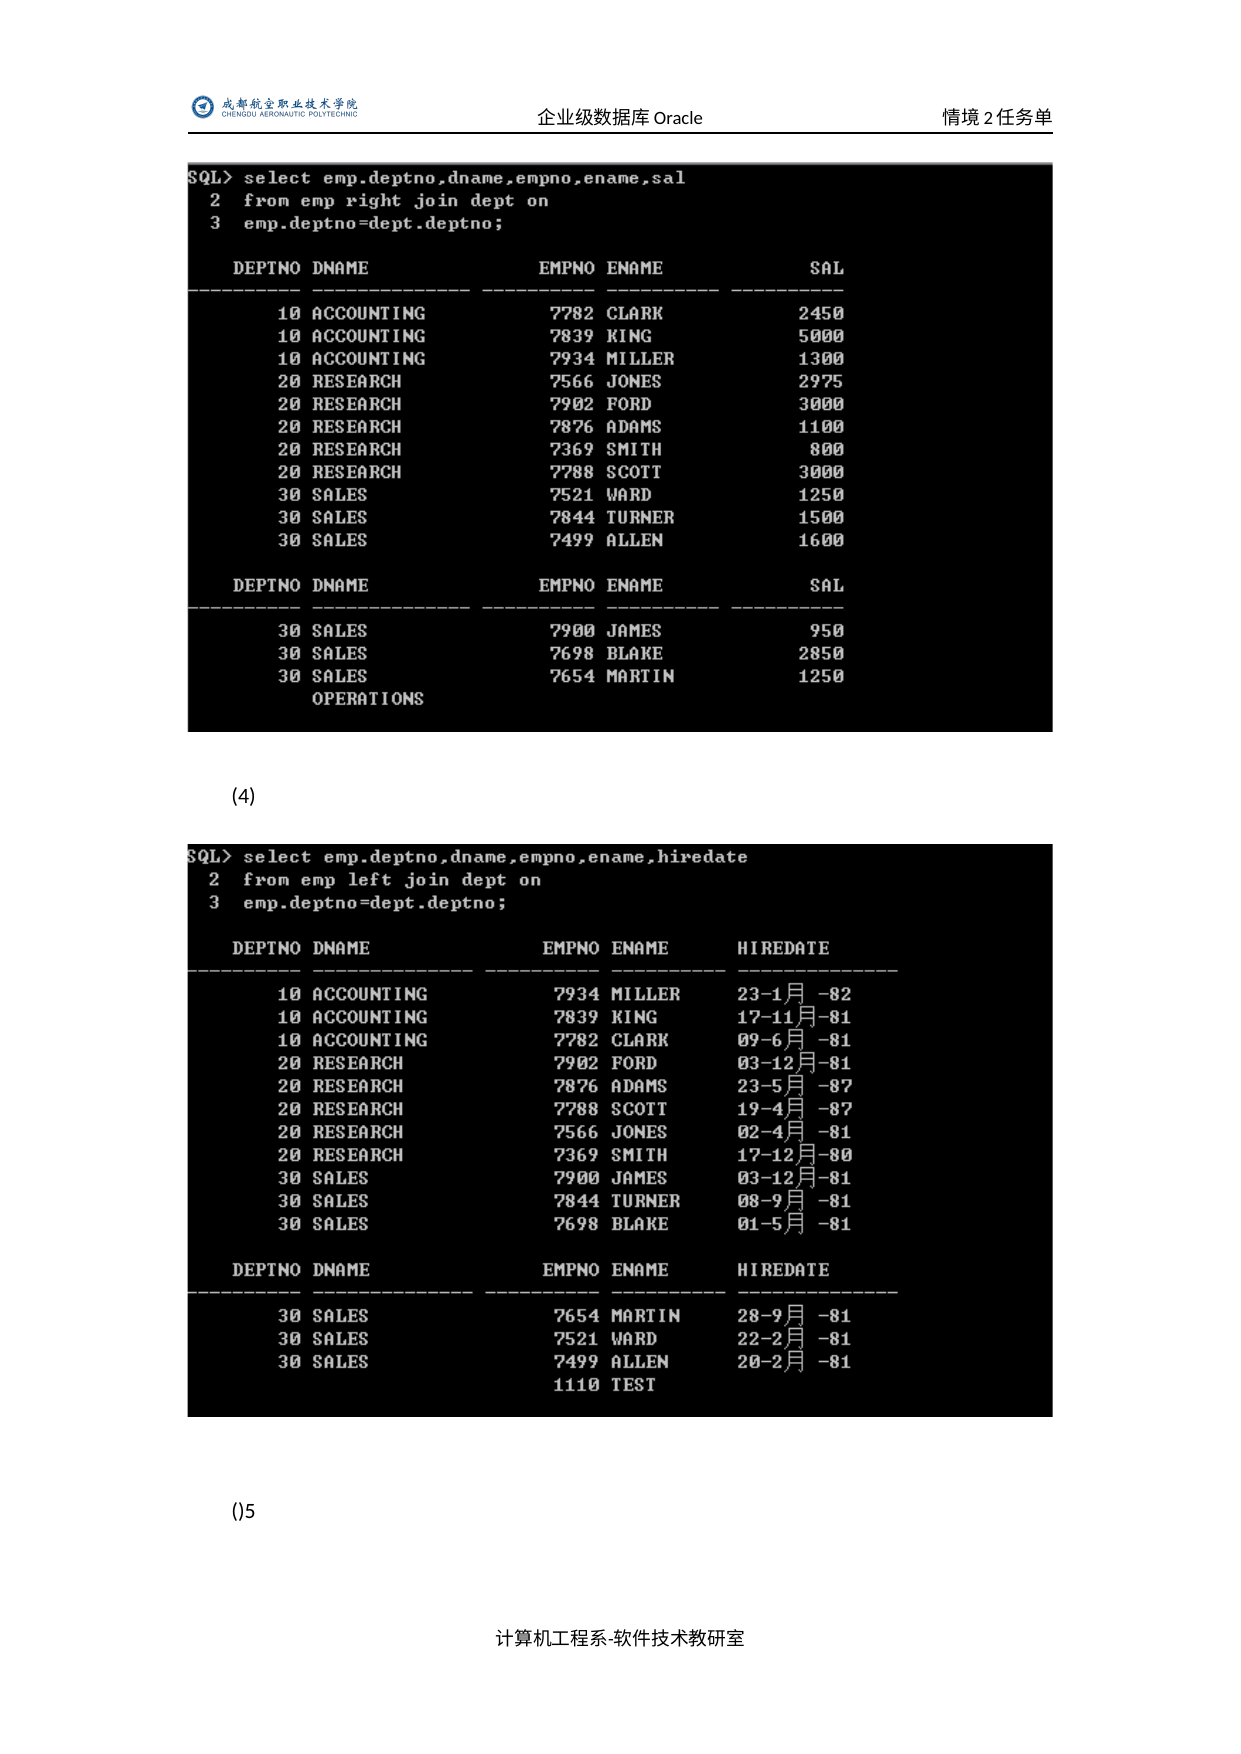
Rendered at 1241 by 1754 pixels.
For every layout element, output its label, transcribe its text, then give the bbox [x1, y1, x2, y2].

text (4) [187, 779, 1053, 812]
picture [187, 844, 1053, 1417]
picture [187, 162, 1053, 732]
text ()5 [187, 1494, 1053, 1527]
picture [187, 88, 368, 125]
